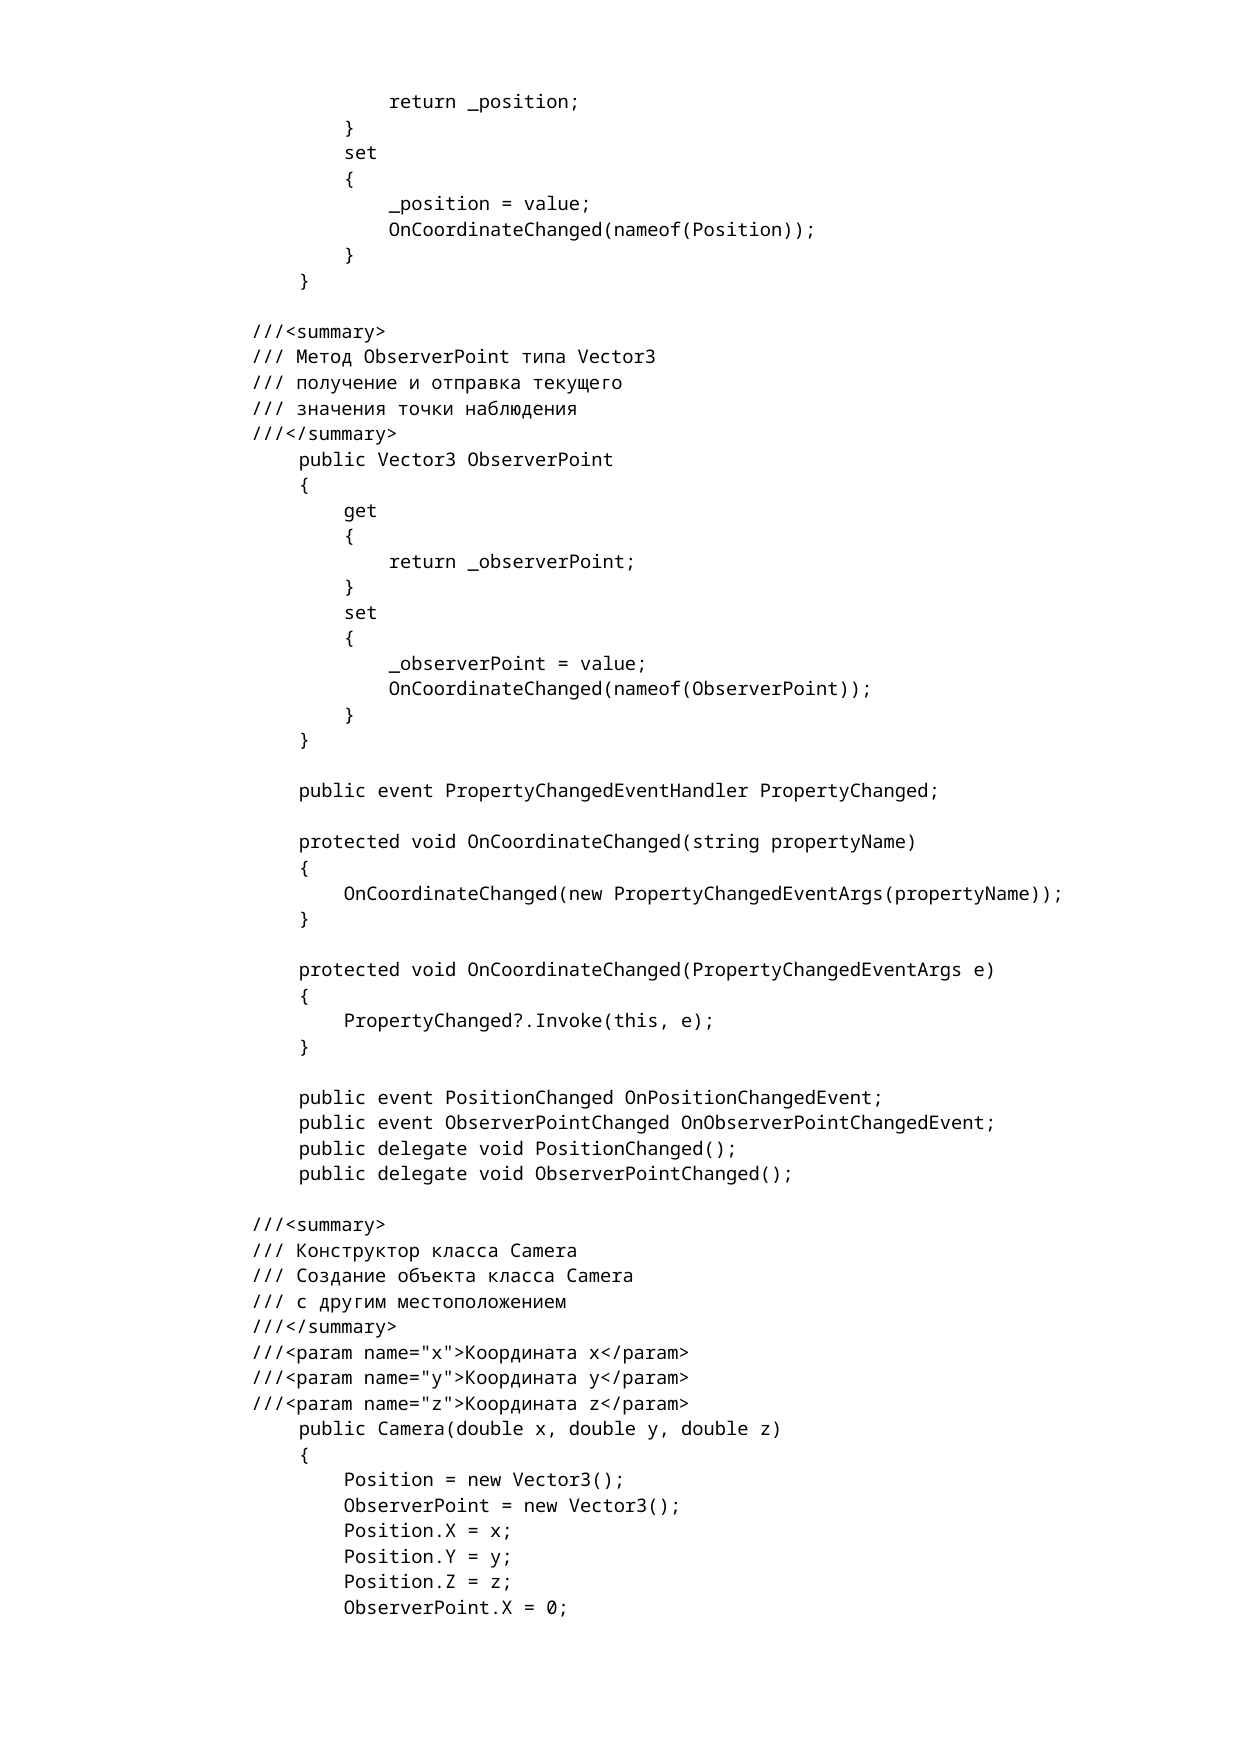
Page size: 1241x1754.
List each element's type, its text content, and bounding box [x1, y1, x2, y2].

text ///<param name="x">Координата x</param> [177, 1339, 1152, 1365]
text { [177, 1441, 1152, 1467]
text Position.Y = y; [177, 1543, 1152, 1569]
text { [177, 471, 1152, 497]
text protected void OnCoordinateChanged(string propertyName) [177, 829, 1152, 854]
text set [177, 599, 1152, 624]
text ObserverPoint.X = 0; [177, 1594, 1152, 1620]
text OnCoordinateChanged(nameof(Position)); [177, 216, 1152, 242]
text public Vector3 ObserverPoint [177, 446, 1152, 471]
text return _position; [177, 89, 1152, 114]
text { [177, 854, 1152, 880]
text { [177, 522, 1152, 548]
text /// получение и отправка текущего [177, 369, 1152, 395]
text public event PropertyChangedEventHandler PropertyChanged; [177, 778, 1152, 803]
text Position.X = x; [177, 1518, 1152, 1543]
text /// с другим местоположением [177, 1288, 1152, 1314]
text _observerPoint = value; [177, 650, 1152, 676]
text Position = new Vector3(); [177, 1467, 1152, 1492]
text ObserverPoint = new Vector3(); [177, 1492, 1152, 1518]
text ///</summary> [177, 1314, 1152, 1339]
text ///<param name="y">Координата y</param> [177, 1365, 1152, 1390]
text ///<summary> [177, 318, 1152, 344]
text } [177, 114, 1152, 140]
text public event ObserverPointChanged OnObserverPointChangedEvent; [177, 1109, 1152, 1135]
text ///</summary> [177, 420, 1152, 446]
text PropertyChanged?.Invoke(this, e); [177, 1007, 1152, 1033]
text public Camera(double x, double y, double z) [177, 1416, 1152, 1441]
text get [177, 497, 1152, 522]
text ///<param name="z">Координата z</param> [177, 1390, 1152, 1416]
text return _observerPoint; [177, 548, 1152, 573]
text Position.Z = z; [177, 1569, 1152, 1594]
text } [177, 573, 1152, 599]
text /// Конструктор класса Camera [177, 1237, 1152, 1263]
text public delegate void PositionChanged(); [177, 1135, 1152, 1161]
text { [177, 624, 1152, 650]
text _position = value; [177, 191, 1152, 216]
text } [177, 267, 1152, 293]
text { [177, 165, 1152, 191]
text ///<summary> [177, 1212, 1152, 1237]
text } [177, 727, 1152, 752]
text } [177, 1033, 1152, 1058]
text } [177, 905, 1152, 931]
text /// Метод ObserverPoint типа Vector3 [177, 344, 1152, 369]
text OnCoordinateChanged(nameof(ObserverPoint)); [177, 676, 1152, 701]
text protected void OnCoordinateChanged(PropertyChangedEventArgs e) [177, 956, 1152, 982]
text public event PositionChanged OnPositionChangedEvent; [177, 1084, 1152, 1109]
text OnCoordinateChanged(new PropertyChangedEventArgs(propertyName)); [177, 880, 1152, 905]
text /// Создание объекта класса Camera [177, 1263, 1152, 1288]
text } [177, 701, 1152, 727]
text public delegate void ObserverPointChanged(); [177, 1161, 1152, 1186]
text set [177, 140, 1152, 165]
text /// значения точки наблюдения [177, 395, 1152, 420]
text { [177, 982, 1152, 1007]
text } [177, 242, 1152, 267]
